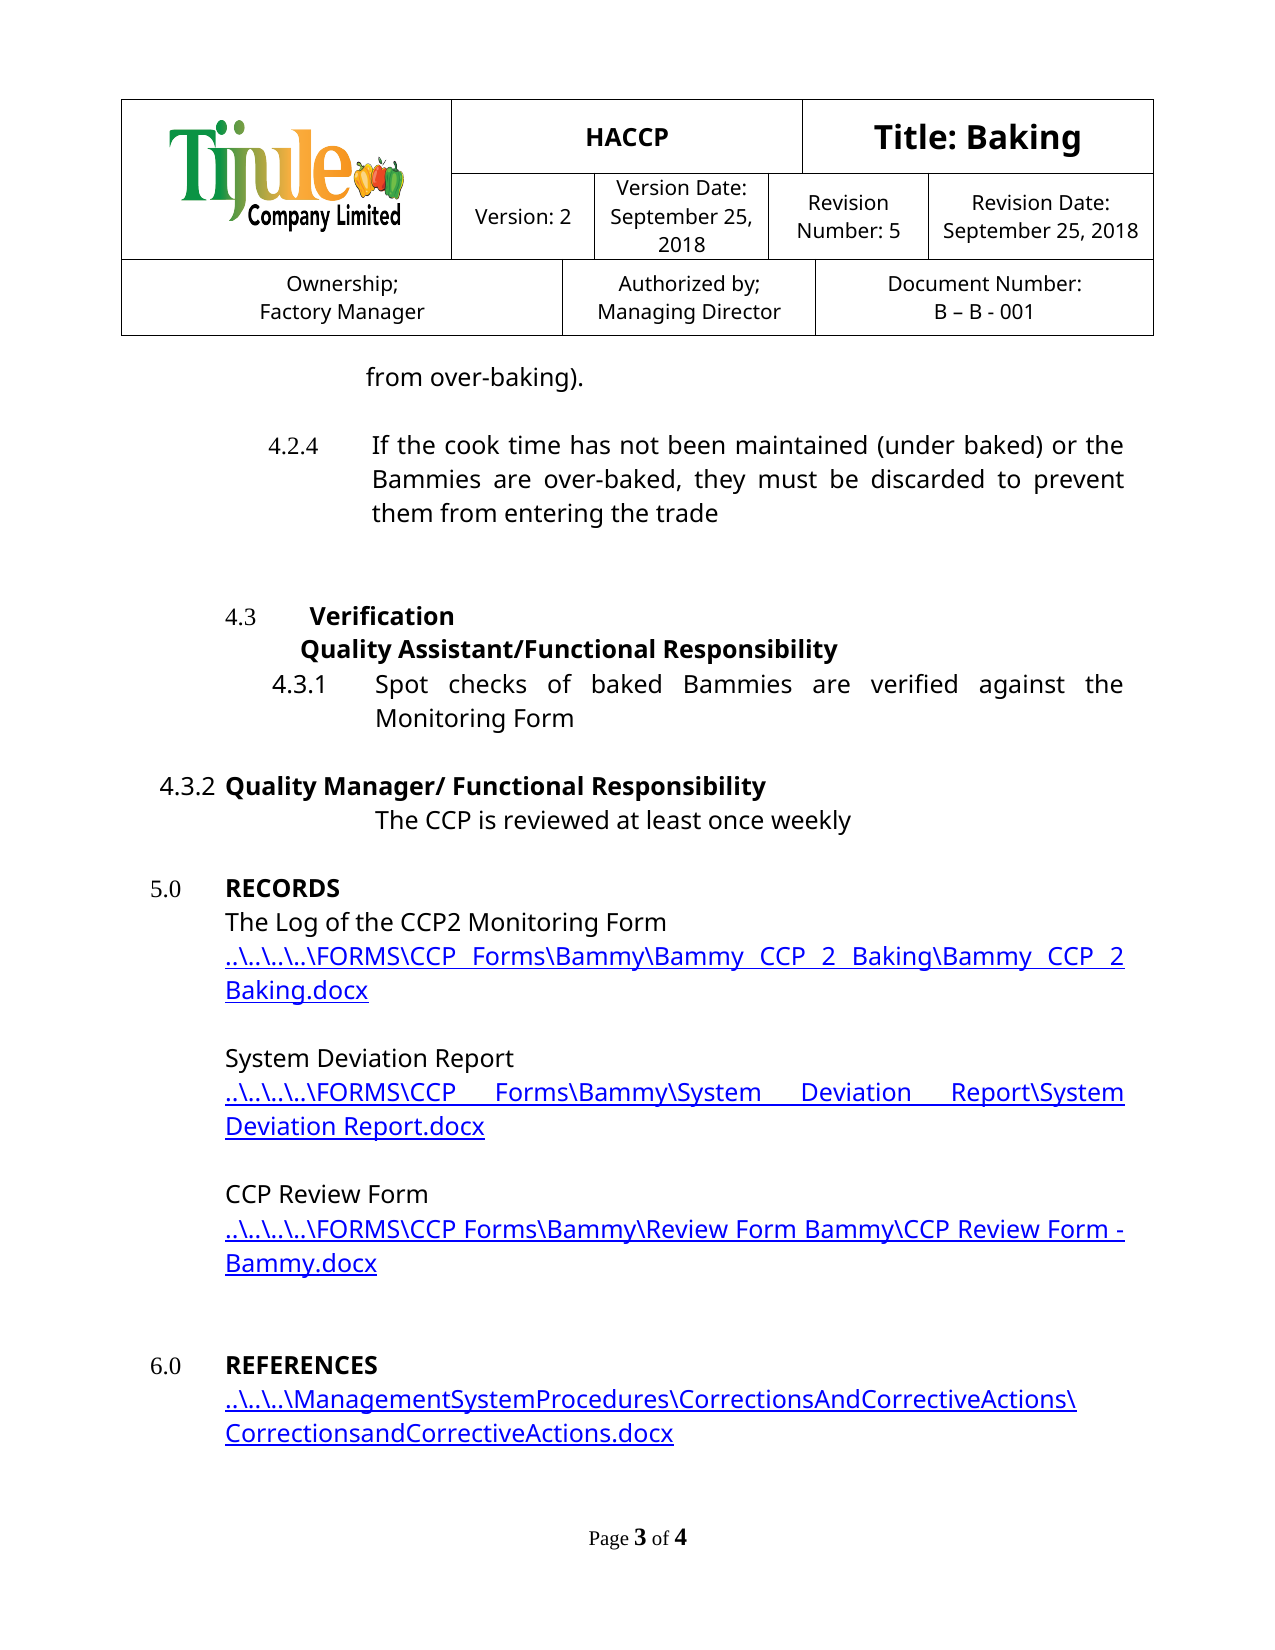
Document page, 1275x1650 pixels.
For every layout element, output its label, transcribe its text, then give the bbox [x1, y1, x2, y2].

text ..\..\..\..\FORMS\CCP Forms\Bammy\Bammy CCP 2 Baking\Bammy CCP 2 Baking.docx [225, 969, 1125, 1007]
list ..\..\..\..\FORMS\CCP Forms\Bammy\System Deviation Report\System Deviation Report.docx [225, 1075, 1125, 1104]
text ..\..\..\..\FORMS\CCP Forms\Bammy\Bammy CCP 2 Baking\Bammy CCP 2 Baking.docx [225, 939, 1125, 968]
list Quality Manager/ Functional Responsibility [150, 768, 1125, 802]
list RECORDS [150, 871, 1125, 905]
list Bammy coming off baking iron should show some degree of pliability and no form of toughness or crispiness. (This results from over-baking). [272, 360, 1125, 394]
list System Deviation Report [187, 1041, 1125, 1075]
list ..\..\..\..\FORMS\CCP Forms\Bammy\Review Form Bammy\CCP Review Form - Bammy.docx [225, 1211, 1125, 1240]
list The CCP is reviewed at least once weekly [375, 802, 1125, 837]
list Verification [225, 598, 1125, 632]
list ..\..\..\..\FORMS\CCP Forms\Bammy\System Deviation Report\System Deviation Report.docx [225, 1106, 1125, 1143]
list REFERENCES [150, 1347, 1125, 1382]
list Spot checks of baked Bammies are verified against the Monitoring Form [272, 666, 1125, 734]
text The Log of the CCP2 Monitoring Form [150, 905, 1125, 939]
list CCP Review Form [187, 1177, 1125, 1211]
text ..\..\..\ManagementSystemProcedures\CorrectionsAndCorrectiveActions\CorrectionsandCorrectiveActions.docx [225, 1382, 1125, 1450]
list ..\..\..\..\FORMS\CCP Forms\Bammy\Review Form Bammy\CCP Review Form - Bammy.docx [225, 1242, 1125, 1279]
list If the cook time has not been maintained (under baked) or the Bammies are over-baked, they must be discarded to prevent them from entering the trade [268, 428, 1125, 530]
text Quality Assistant/Functional Responsibility [300, 632, 1125, 666]
picture [169, 120, 404, 238]
